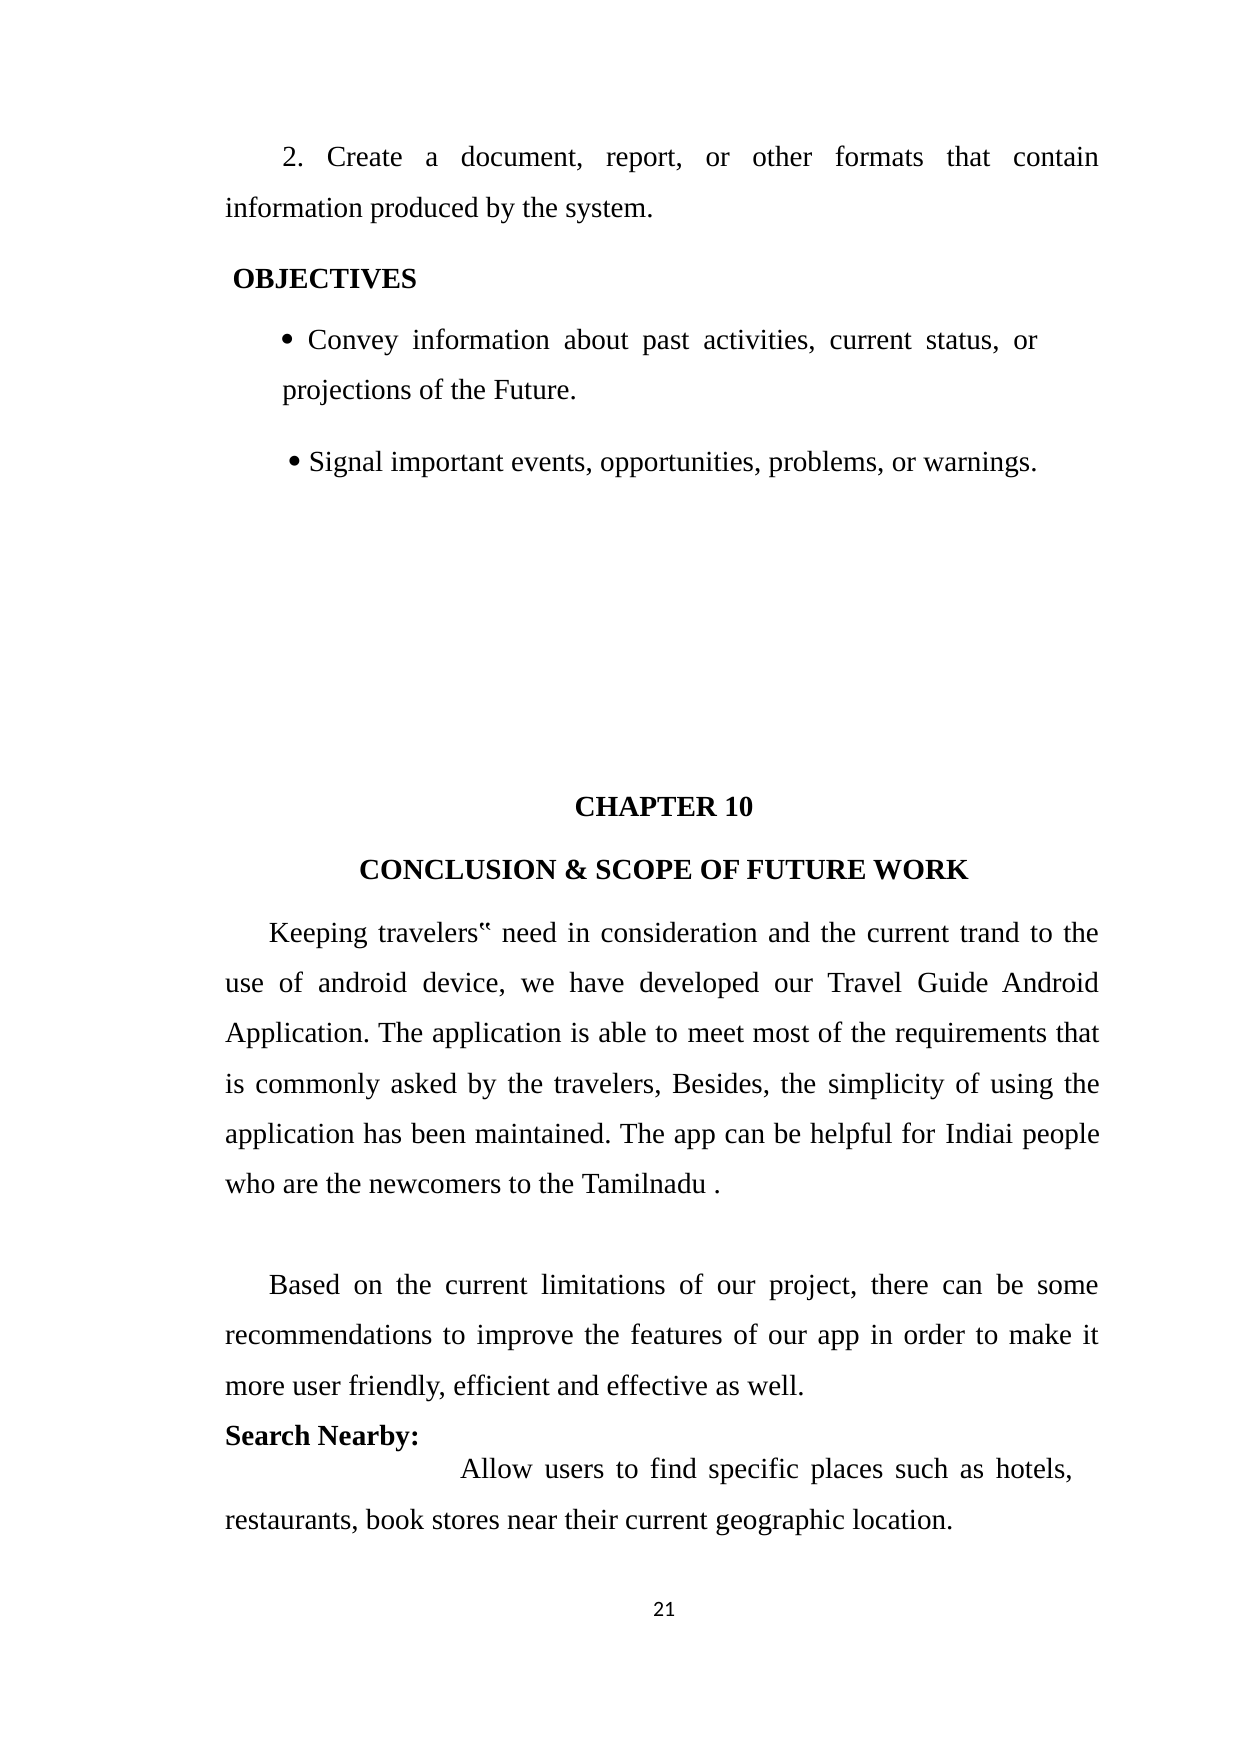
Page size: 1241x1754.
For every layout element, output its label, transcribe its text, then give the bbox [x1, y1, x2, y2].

text Signal important events, opportunities, problems, or warnings. [282, 444, 1038, 477]
text Allow users to find specific places such as hotels, restaurants, book stores near their current geographic location. [225, 1451, 1074, 1535]
text Search Nearby: [225, 1418, 1074, 1451]
text CONCLUSION & SCOPE OF FUTURE WORK [225, 852, 1103, 886]
text Convey information about past activities, current status, or projections of the Future. [282, 322, 1038, 406]
text Keeping travelers‟ need in consideration and the current trand to the use of android device, we have developed our Travel Guide Android Application. The application is able to meet most of the requirements that is commonly asked by the travelers, Besides, the simplicity of using the application has been maintained. The app can be helpful for Indiai people who are the newcomers to the Tamilnadu . [225, 915, 1100, 1200]
text CHAPTER 10 [225, 789, 1103, 823]
text OBJECTIVES [225, 261, 1103, 294]
text 2. Create a document, report, or other formats that contain information produced by the system. [225, 139, 1100, 223]
text Based on the current limitations of our project, there can be some recommendations to improve the features of our app in order to make it more user friendly, efficient and effective as well. [225, 1267, 1100, 1401]
